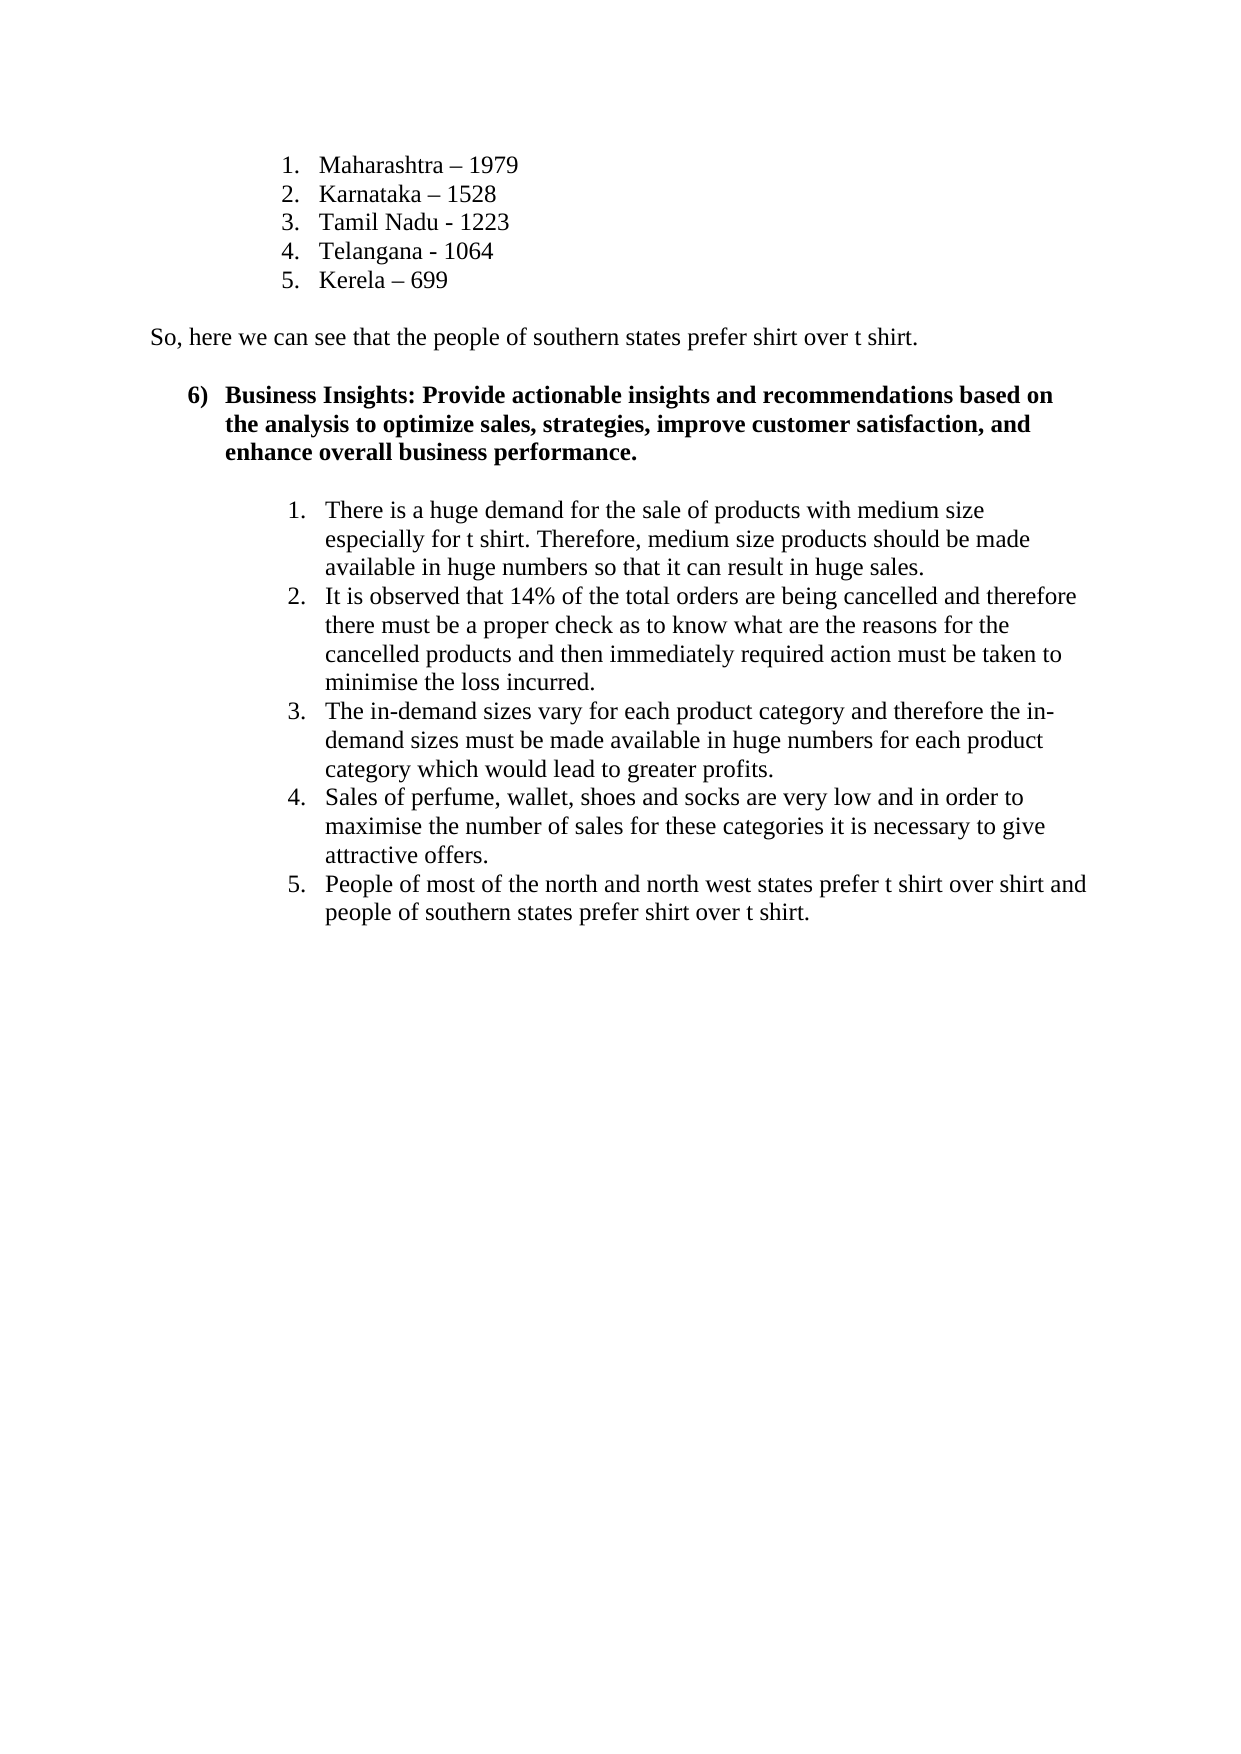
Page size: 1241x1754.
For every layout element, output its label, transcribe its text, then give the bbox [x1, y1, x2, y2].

list The in-demand sizes vary for each product category and therefore the in-demand sizes must be made available in huge numbers for each product category which would lead to greater profits. [287, 696, 1090, 782]
list Business Insights: Provide actionable insights and recommendations based on the analysis to optimize sales, strategies, improve customer satisfaction, and enhance overall business performance. [187, 380, 1090, 466]
list People of most of the north and north west states prefer t shirt over shirt and people of southern states prefer shirt over t shirt. [287, 869, 1090, 926]
list It is observed that 14% of the total orders are being cancelled and therefore there must be a proper check as to know what are the reasons for the cancelled products and then immediately required action must be taken to minimise the loss incurred. [287, 581, 1090, 696]
list There is a huge demand for the sale of products with medium size especially for t shirt. Therefore, medium size products should be made available in huge numbers so that it can result in huge sales. [287, 495, 1090, 581]
list Maharashtra – 1979 [281, 150, 1090, 179]
list Telangana - 1064 [281, 236, 1090, 265]
list Karnataka – 1528 [281, 179, 1090, 207]
list Kerela – 699 [281, 265, 1090, 294]
list Sales of perfume, wallet, shoes and socks are very low and in order to maximise the number of sales for these categories it is necessary to give attractive offers. [287, 782, 1090, 869]
text So, here we can see that the people of southern states prefer shirt over t shirt. [150, 322, 1090, 351]
list Tamil Nadu - 1223 [281, 207, 1090, 236]
